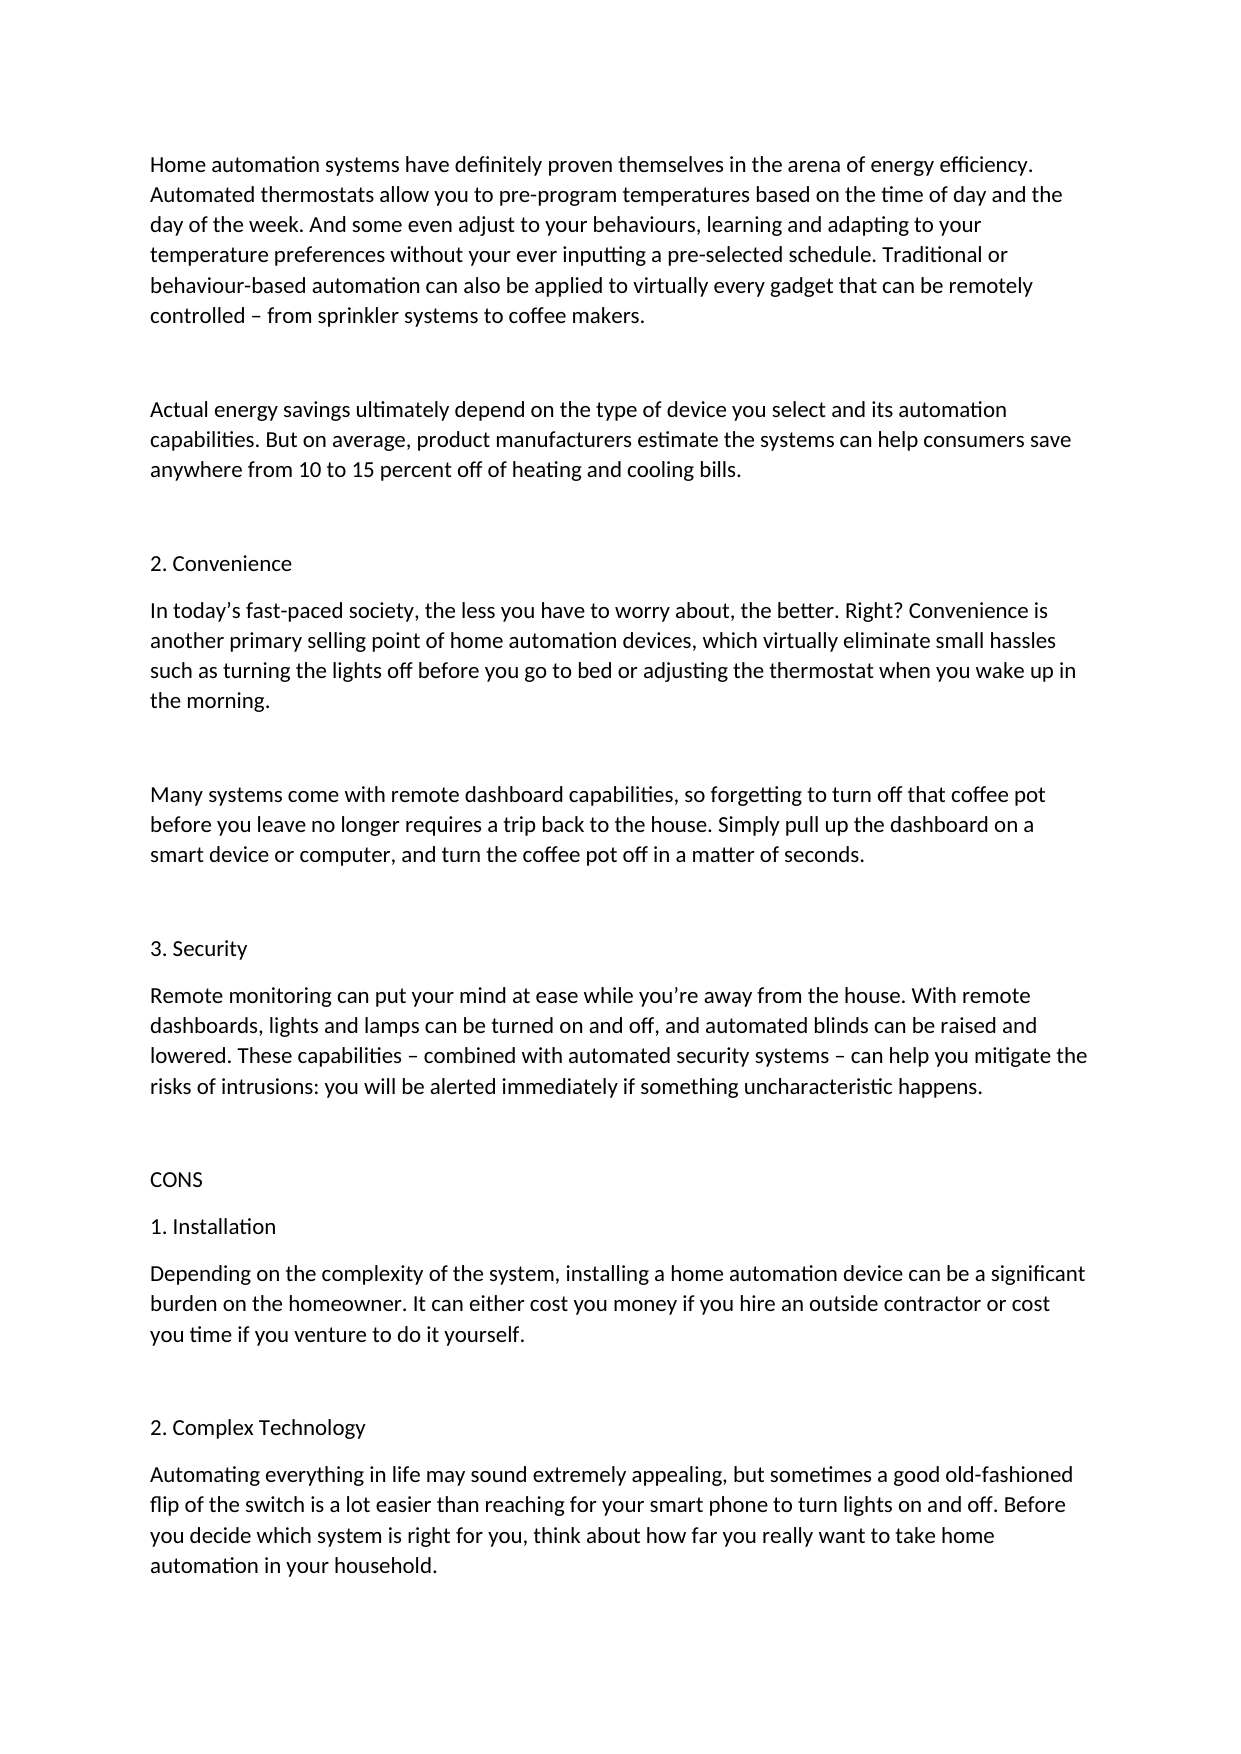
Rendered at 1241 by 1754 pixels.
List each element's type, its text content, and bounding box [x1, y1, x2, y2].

text Automating everything in life may sound extremely appealing, but sometimes a good old-fashioned flip of the switch is a lot easier than reaching for your smart phone to turn lights on and off. Before you decide which system is right for you, think about how far you really want to take home automation in your household. [150, 1460, 1090, 1579]
text Home automation systems have definitely proven themselves in the arena of energy efficiency. Automated thermostats allow you to pre-program temperatures based on the time of day and the day of the week. And some even adjust to your behaviours, learning and adapting to your temperature preferences without your ever inputting a pre-selected schedule. Traditional or behaviour-based automation can also be applied to virtually every gadget that can be remotely controlled – from sprinkler systems to coffee makers. [150, 150, 1090, 329]
text Remote monitoring can put your mind at ease while you’re away from the house. With remote dashboards, lights and lamps can be turned on and off, and automated blinds can be raised and lowered. These capabilities – combined with automated security systems – can help you mitigate the risks of intrusions: you will be alerted immediately if something uncharacteristic happens. [150, 981, 1090, 1100]
text Depending on the complexity of the system, installing a home automation device can be a significant burden on the homeowner. It can either cost you money if you hire an outside contractor or cost you time if you venture to do it yourself. [150, 1259, 1090, 1348]
text 3. Security [150, 934, 1090, 962]
text 2. Complex Technology [150, 1413, 1090, 1442]
text In today’s fast-paced society, the less you have to worry about, the better. Right? Convenience is another primary selling point of home automation devices, which virtually eliminate small hassles such as turning the lights off before you go to bed or adjusting the thermostat when you wake up in the morning. [150, 596, 1090, 714]
text Many systems come with remote dashboard capabilities, so forgetting to turn off that coffee pot before you leave no longer requires a trip back to the house. Simply pull up the dashboard on a smart device or computer, and turn the coffee pot off in a matter of seconds. [150, 780, 1090, 869]
text CONS [150, 1166, 1090, 1194]
text Actual energy savings ultimately depend on the type of device you select and its automation capabilities. But on average, product manufacturers estimate the systems can help consumers save anywhere from 10 to 15 percent off of heating and cooling bills. [150, 395, 1090, 483]
text 1. Installation [150, 1212, 1090, 1241]
text 2. Convenience [150, 549, 1090, 577]
